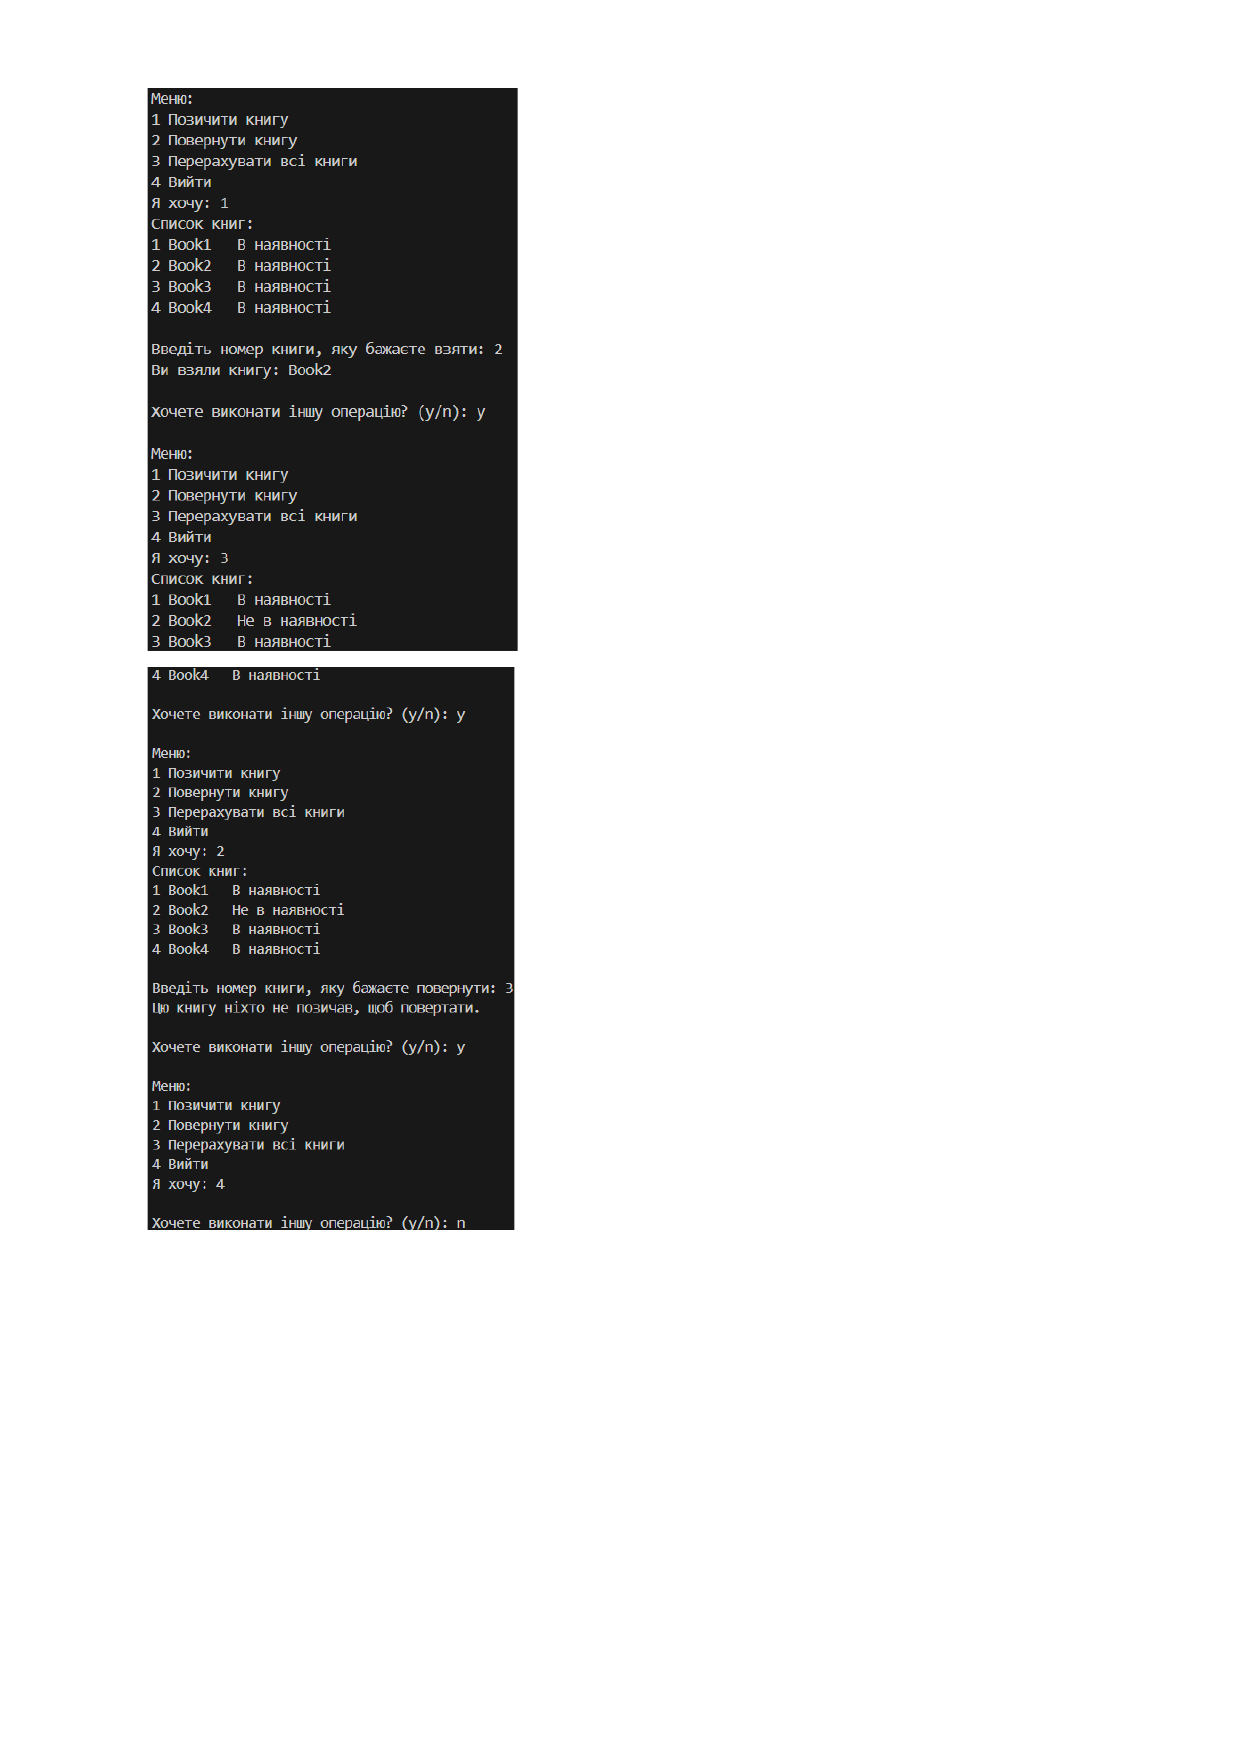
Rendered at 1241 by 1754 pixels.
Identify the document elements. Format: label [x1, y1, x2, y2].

picture [147, 88, 518, 651]
picture [147, 667, 515, 1230]
